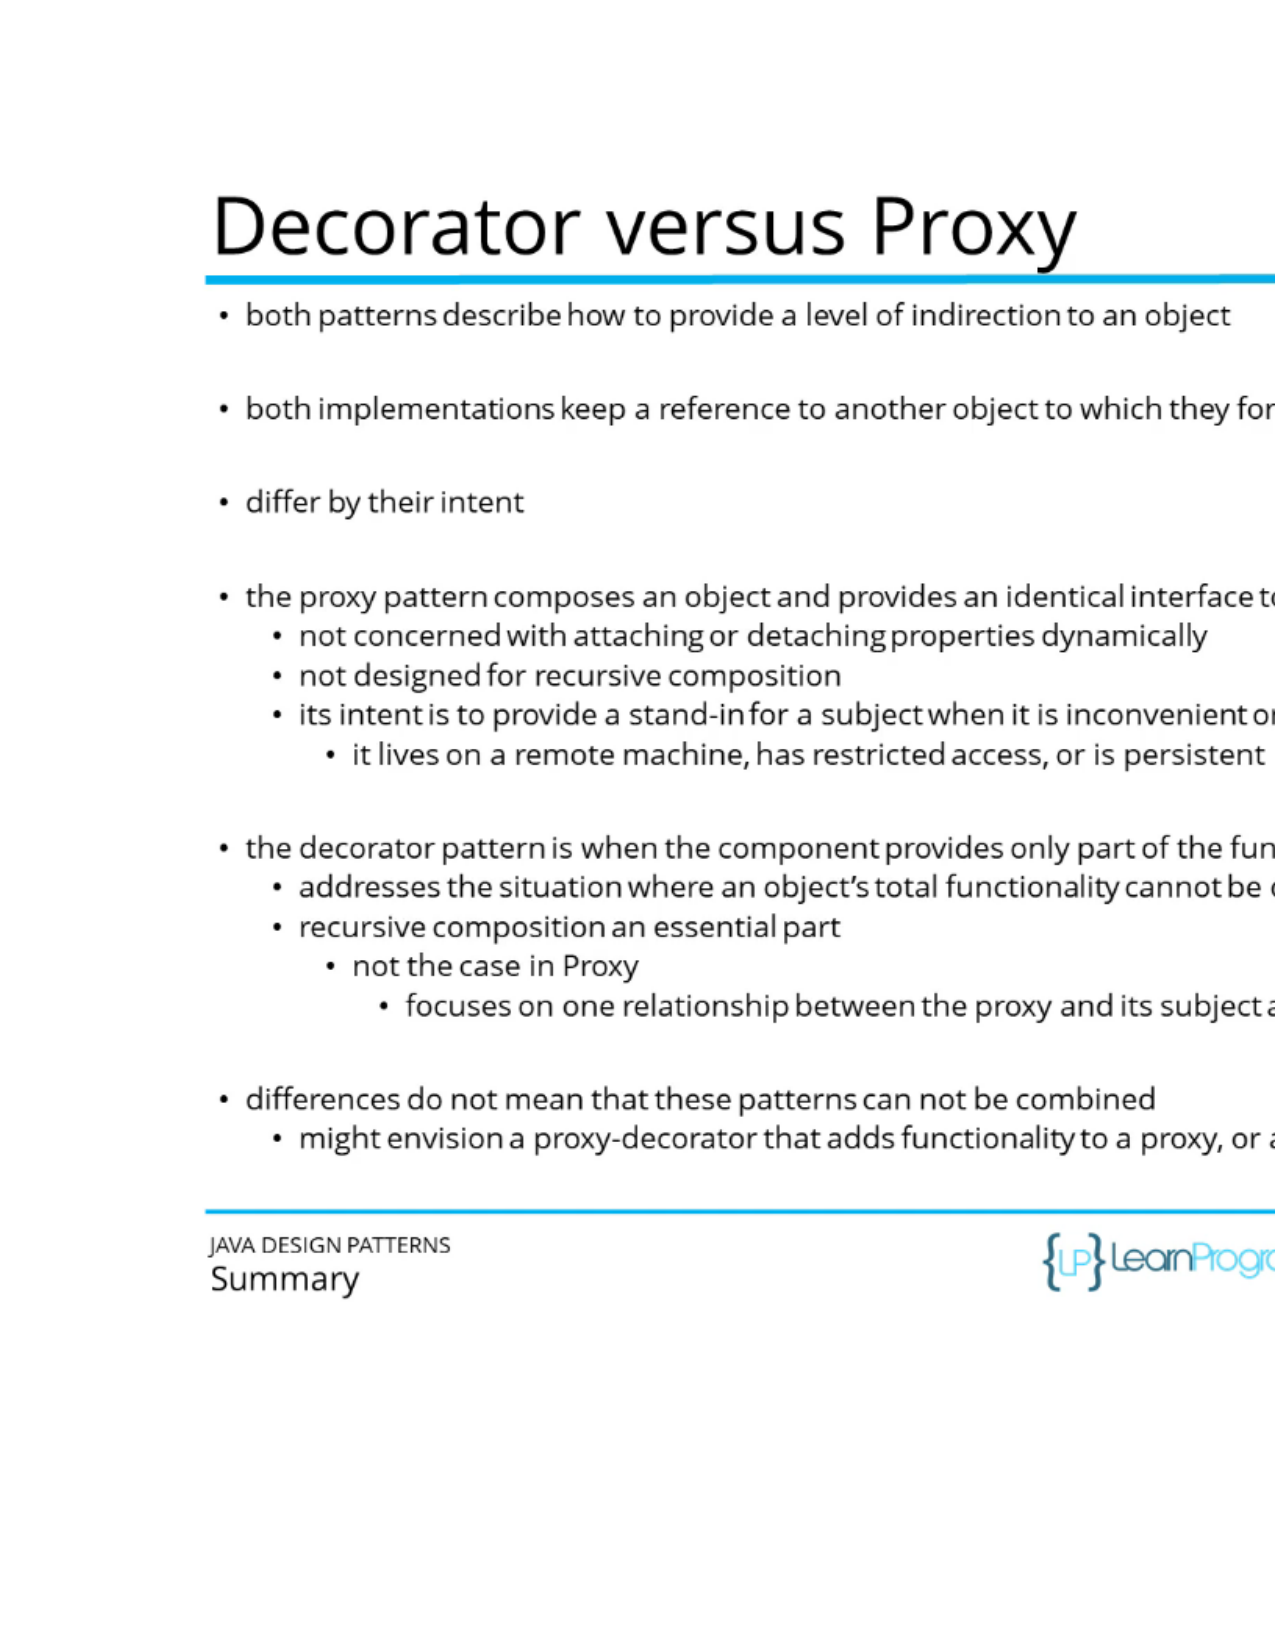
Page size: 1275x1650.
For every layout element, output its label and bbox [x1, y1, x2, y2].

picture [150, 150, 1275, 1350]
